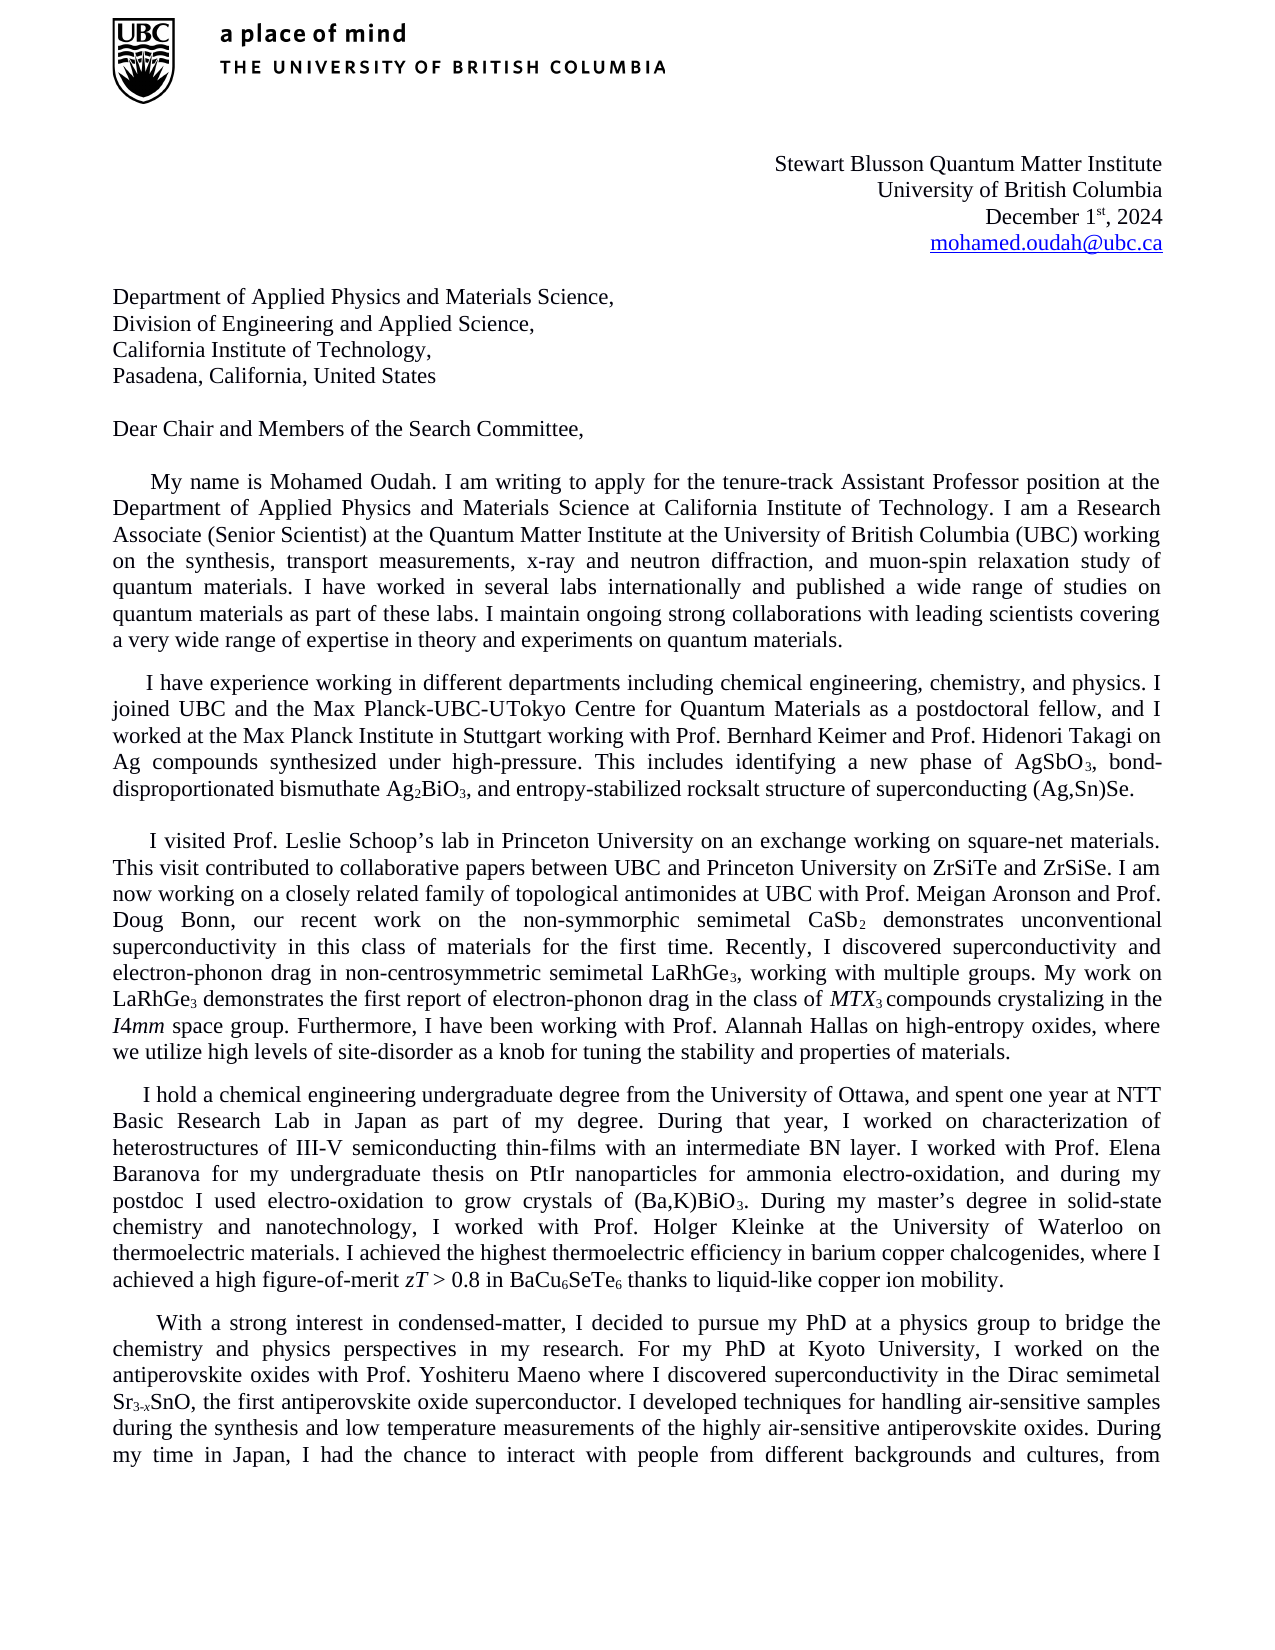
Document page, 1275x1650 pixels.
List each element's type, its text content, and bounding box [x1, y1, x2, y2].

text I visited Prof. Leslie Schoop’s lab in Princeton University on an exchange working on square-net materials. This visit contributed to collaborative papers between UBC and Princeton University on ZrSiTe and ZrSiSe. I am now working on a closely related family of topological antimonides at UBC with Prof. Meigan Aronson and Prof. Doug Bonn, our recent work on the non-symmorphic semimetal CaSb2 demonstrates unconventional superconductivity in this class of materials for the first time. Recently, I discovered superconductivity and electron-phonon drag in non-centrosymmetric semimetal LaRhGe3, working with multiple groups. My work on LaRhGe3 demonstrates the first report of electron-phonon drag in the class of MTX3 compounds crystalizing in the I4mm space group. Furthermore, I have been working with Prof. Alannah Hallas on high-entropy oxides, where we utilize high levels of site-disorder as a knob for tuning the stability and properties of materials. [112, 827, 1162, 1064]
text My name is Mohamed Oudah. I am writing to apply for the tenure-track Assistant Professor position at the Department of Applied Physics and Materials Science at California Institute of Technology. I am a Research Associate (Senior Scientist) at the Quantum Matter Institute at the University of British Columbia (UBC) working on the synthesis, transport measurements, x-ray and neutron diffraction, and muon-spin relaxation study of quantum materials. I have worked in several labs internationally and published a wide range of studies on quantum materials as part of these labs. I maintain ongoing strong collaborations with leading scientists covering a very wide range of expertise in theory and experiments on quantum materials. [112, 468, 1162, 652]
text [112, 1309, 1162, 1467]
text I have experience working in different departments including chemical engineering, chemistry, and physics. I joined UBC and the Max Planck-UBC-UTokyo Centre for Quantum Materials as a postdoctoral fellow, and I worked at the Max Planck Institute in Stuttgart working with Prof. Bernhard Keimer and Prof. Hidenori Takagi on Ag compounds synthesized under high-pressure. This includes identifying a new phase of AgSbO3, bond-disproportionated bismuthate Ag2BiO3, and entropy-stabilized rocksalt structure of superconducting (Ag,Sn)Se. [112, 669, 1162, 801]
text Dear Chair and Members of the Search Committee, [112, 415, 1162, 442]
text I hold a chemical engineering undergraduate degree from the University of Ottawa, and spent one year at NTT Basic Research Lab in Japan as part of my degree. During that year, I worked on characterization of heterostructures of III-V semiconducting thin-films with an intermediate BN layer. I worked with Prof. Elena Baranova for my undergraduate thesis on PtIr nanoparticles for ammonia electro-oxidation, and during my postdoc I used electro-oxidation to grow crystals of (Ba,K)BiO3. During my master’s degree in solid-state chemistry and nanotechnology, I worked with Prof. Holger Kleinke at the University of Waterloo on thermoelectric materials. I achieved the highest thermoelectric efficiency in barium copper chalcogenides, where I achieved a high figure-of-merit zT > 0.8 in BaCu6SeTe6 thanks to liquid-like copper ion mobility. [112, 1081, 1162, 1292]
text University of British Columbia [112, 176, 1162, 203]
picture [112, 18, 665, 104]
text Department of Applied Physics and Materials Science, Division of Engineering and Applied Science, California Institute of Technology, Pasadena, California, United States [112, 283, 1162, 389]
text December 1st, 2024 [112, 203, 1162, 229]
text mohamed.oudah@ubc.ca [112, 229, 1162, 255]
text Stewart Blusson Quantum Matter Institute [112, 150, 1162, 176]
